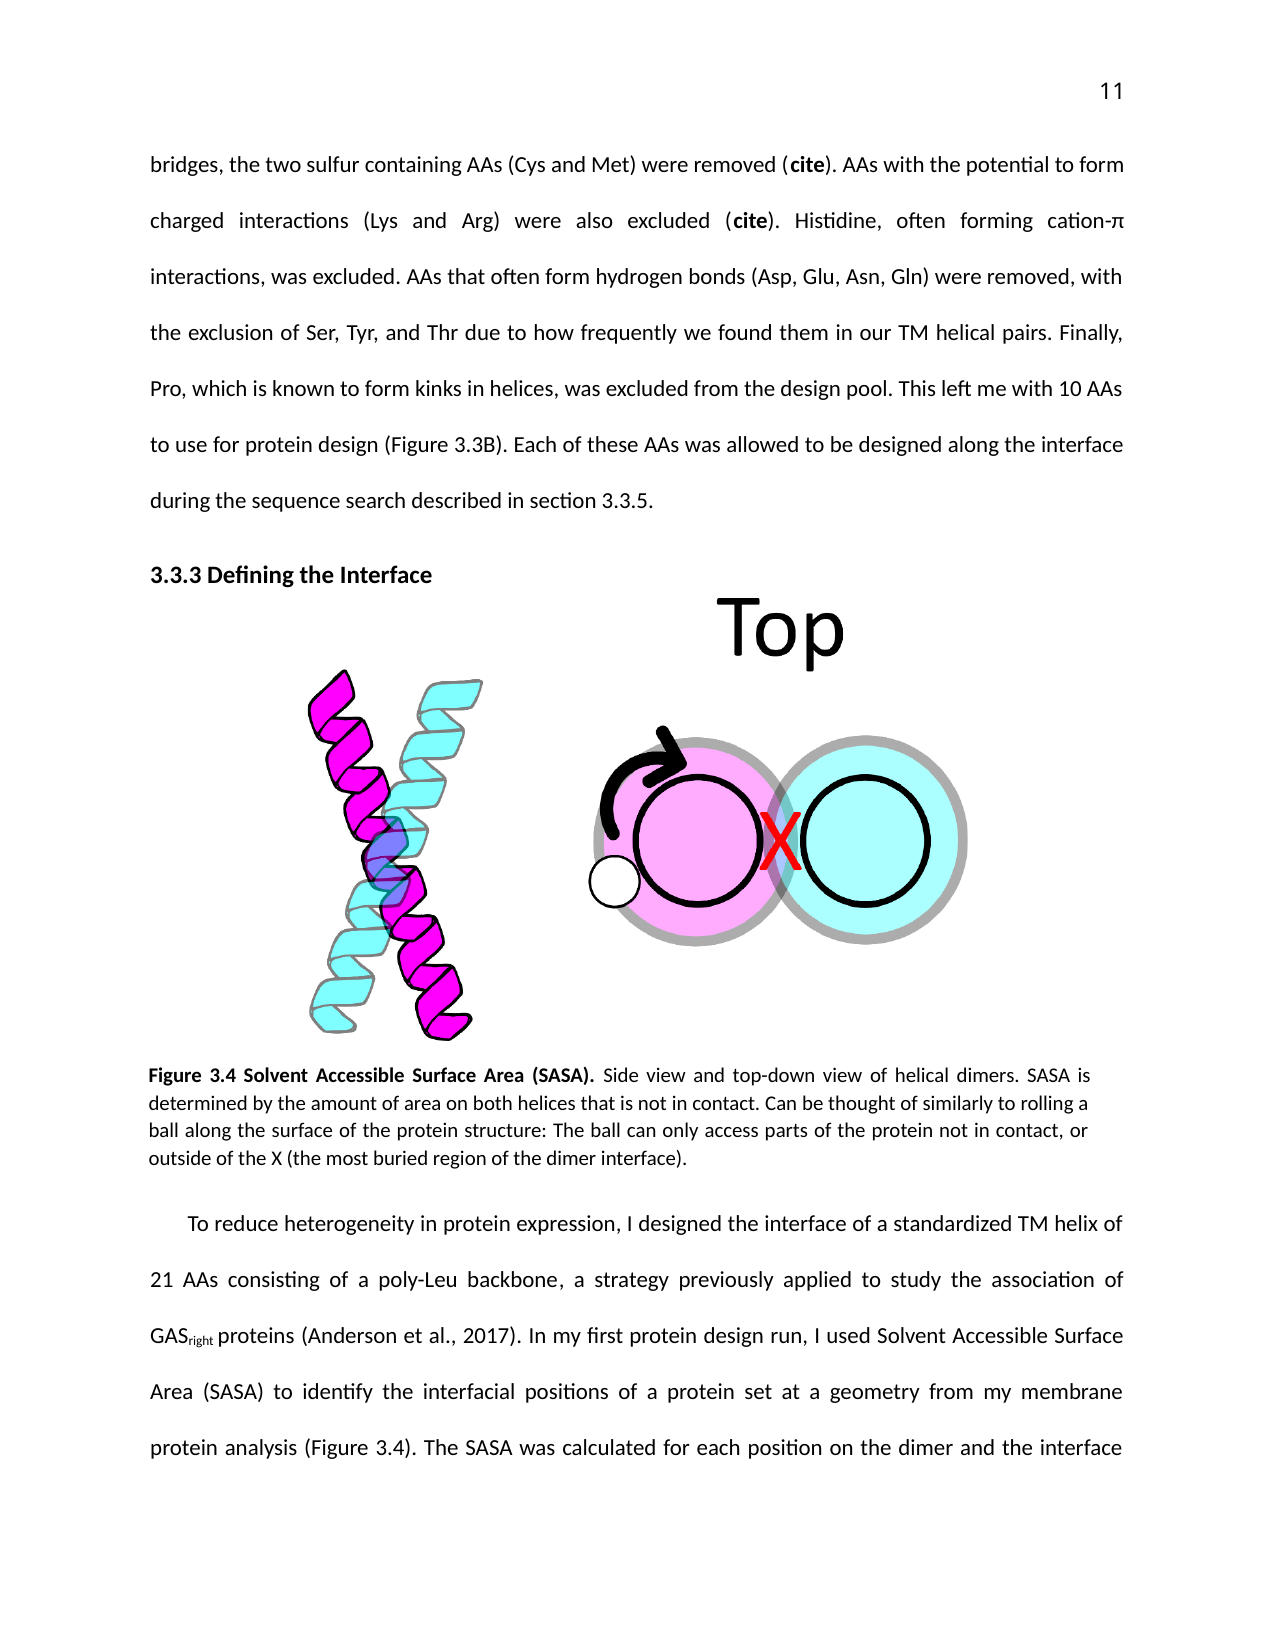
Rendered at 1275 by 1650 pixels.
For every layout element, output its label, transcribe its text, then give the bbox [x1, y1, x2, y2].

picture [307, 598, 968, 1041]
text 3.3.3 Defining the Interface [150, 559, 1125, 589]
